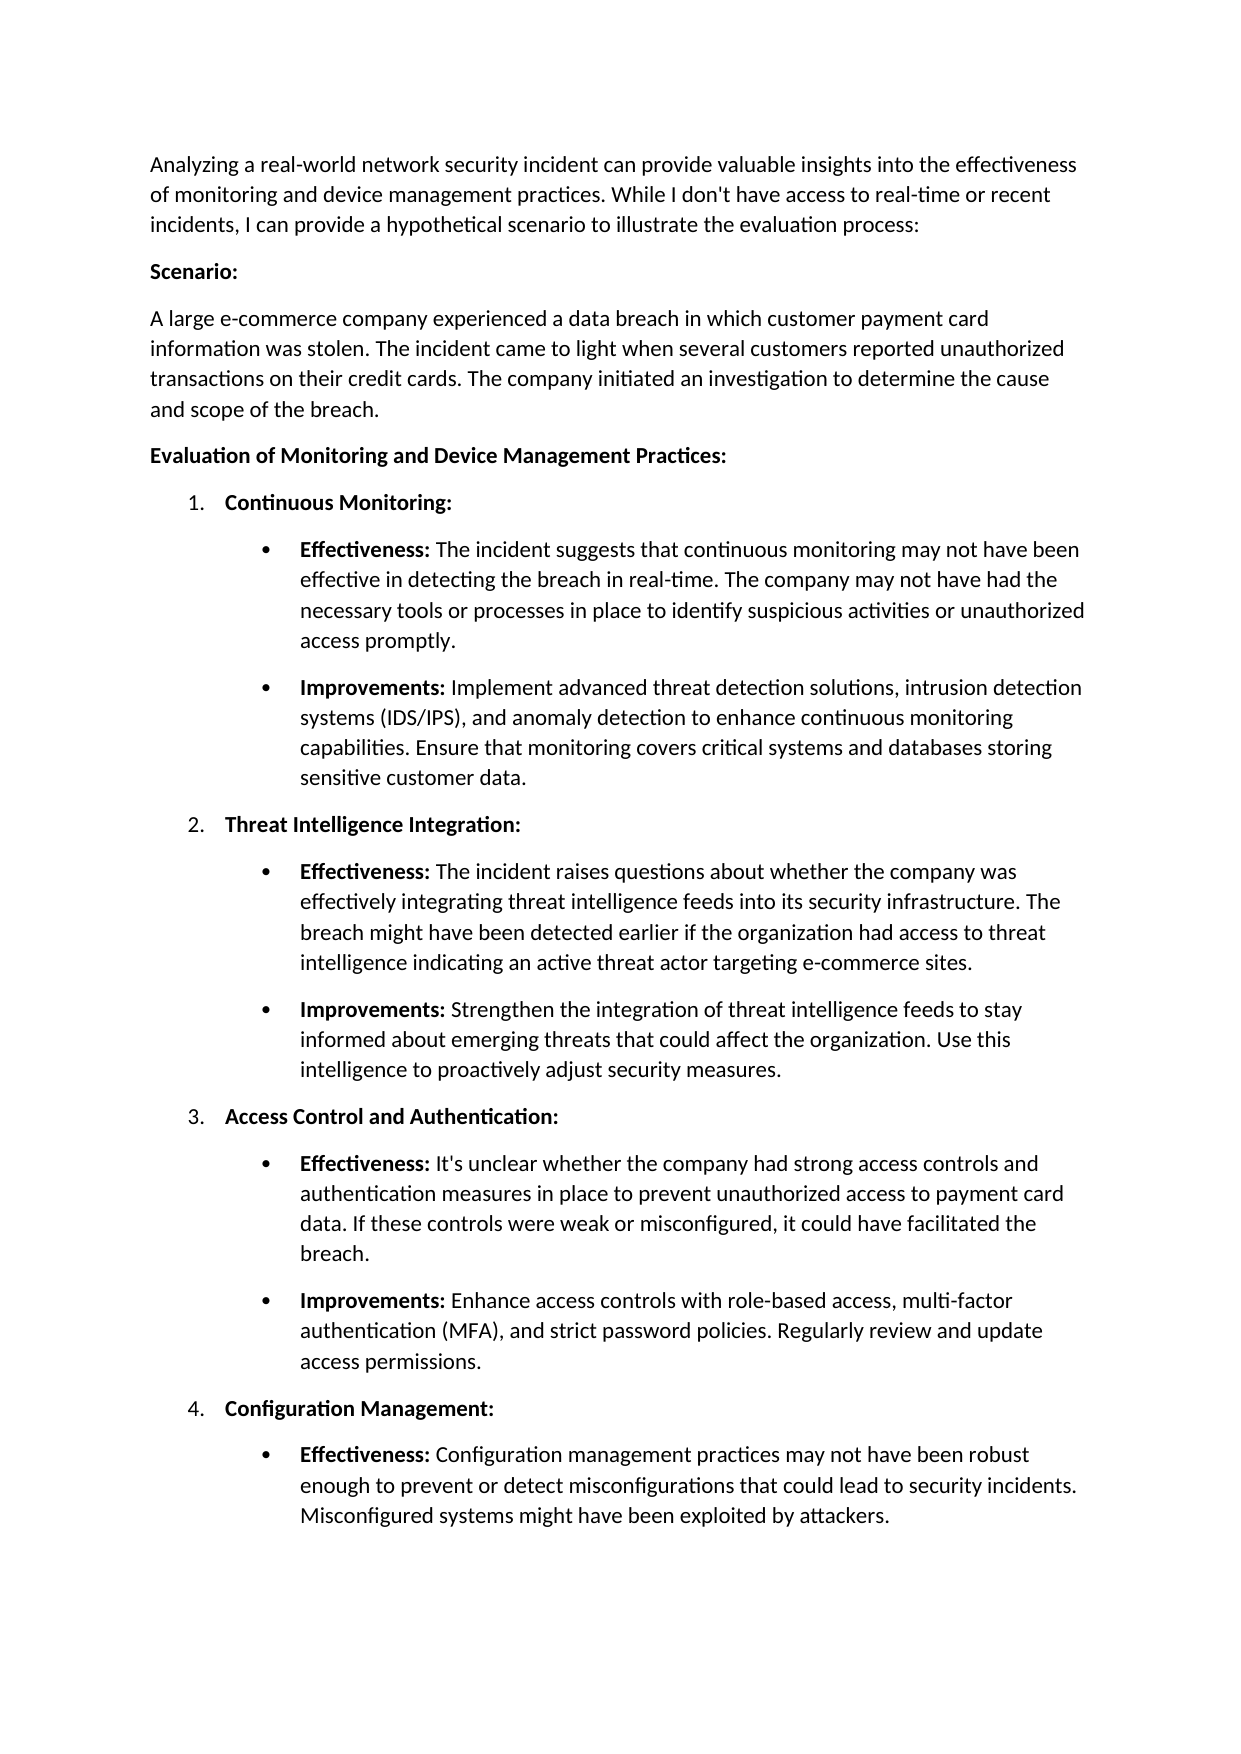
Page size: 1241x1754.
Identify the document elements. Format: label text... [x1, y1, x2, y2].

text Scenario: [150, 257, 1090, 285]
list Improvements: Enhance access controls with role-based access, multi-factor authentication (MFA), and strict password policies. Regularly review and update access permissions. [262, 1286, 1090, 1375]
list Effectiveness: The incident raises questions about whether the company was effectively integrating threat intelligence feeds into its security infrastructure. The breach might have been detected earlier if the organization had access to threat intelligence indicating an active threat actor targeting e-commerce sites. [262, 857, 1090, 976]
list Access Control and Authentication: [187, 1102, 1090, 1130]
list Configuration Management: [187, 1394, 1090, 1422]
text A large e-commerce company experienced a data breach in which customer payment card information was stolen. The incident came to light when several customers reported unauthorized transactions on their credit cards. The company initiated an investigation to determine the cause and scope of the breach. [150, 304, 1090, 423]
list Effectiveness: It's unclear whether the company had strong access controls and authentication measures in place to prevent unauthorized access to payment card data. If these controls were weak or misconfigured, it could have facilitated the breach. [262, 1149, 1090, 1268]
text Analyzing a real-world network security incident can provide valuable insights into the effectiveness of monitoring and device management practices. While I don't have access to real-time or recent incidents, I can provide a hypothetical scenario to illustrate the evaluation process: [150, 150, 1090, 238]
text Evaluation of Monitoring and Device Management Practices: [150, 442, 1090, 470]
list Continuous Monitoring: [187, 488, 1090, 517]
list Effectiveness: Configuration management practices may not have been robust enough to prevent or detect misconfigurations that could lead to security incidents. Misconfigured systems might have been exploited by attackers. [262, 1441, 1090, 1529]
list Effectiveness: The incident suggests that continuous monitoring may not have been effective in detecting the breach in real-time. The company may not have had the necessary tools or processes in place to identify suspicious activities or unauthorized access promptly. [262, 535, 1090, 654]
list Improvements: Strengthen the integration of threat intelligence feeds to stay informed about emerging threats that could affect the organization. Use this intelligence to proactively adjust security measures. [262, 995, 1090, 1083]
list Improvements: Implement advanced threat detection solutions, intrusion detection systems (IDS/IPS), and anomaly detection to enhance continuous monitoring capabilities. Ensure that monitoring covers critical systems and databases storing sensitive customer data. [262, 673, 1090, 792]
list Threat Intelligence Integration: [187, 810, 1090, 838]
